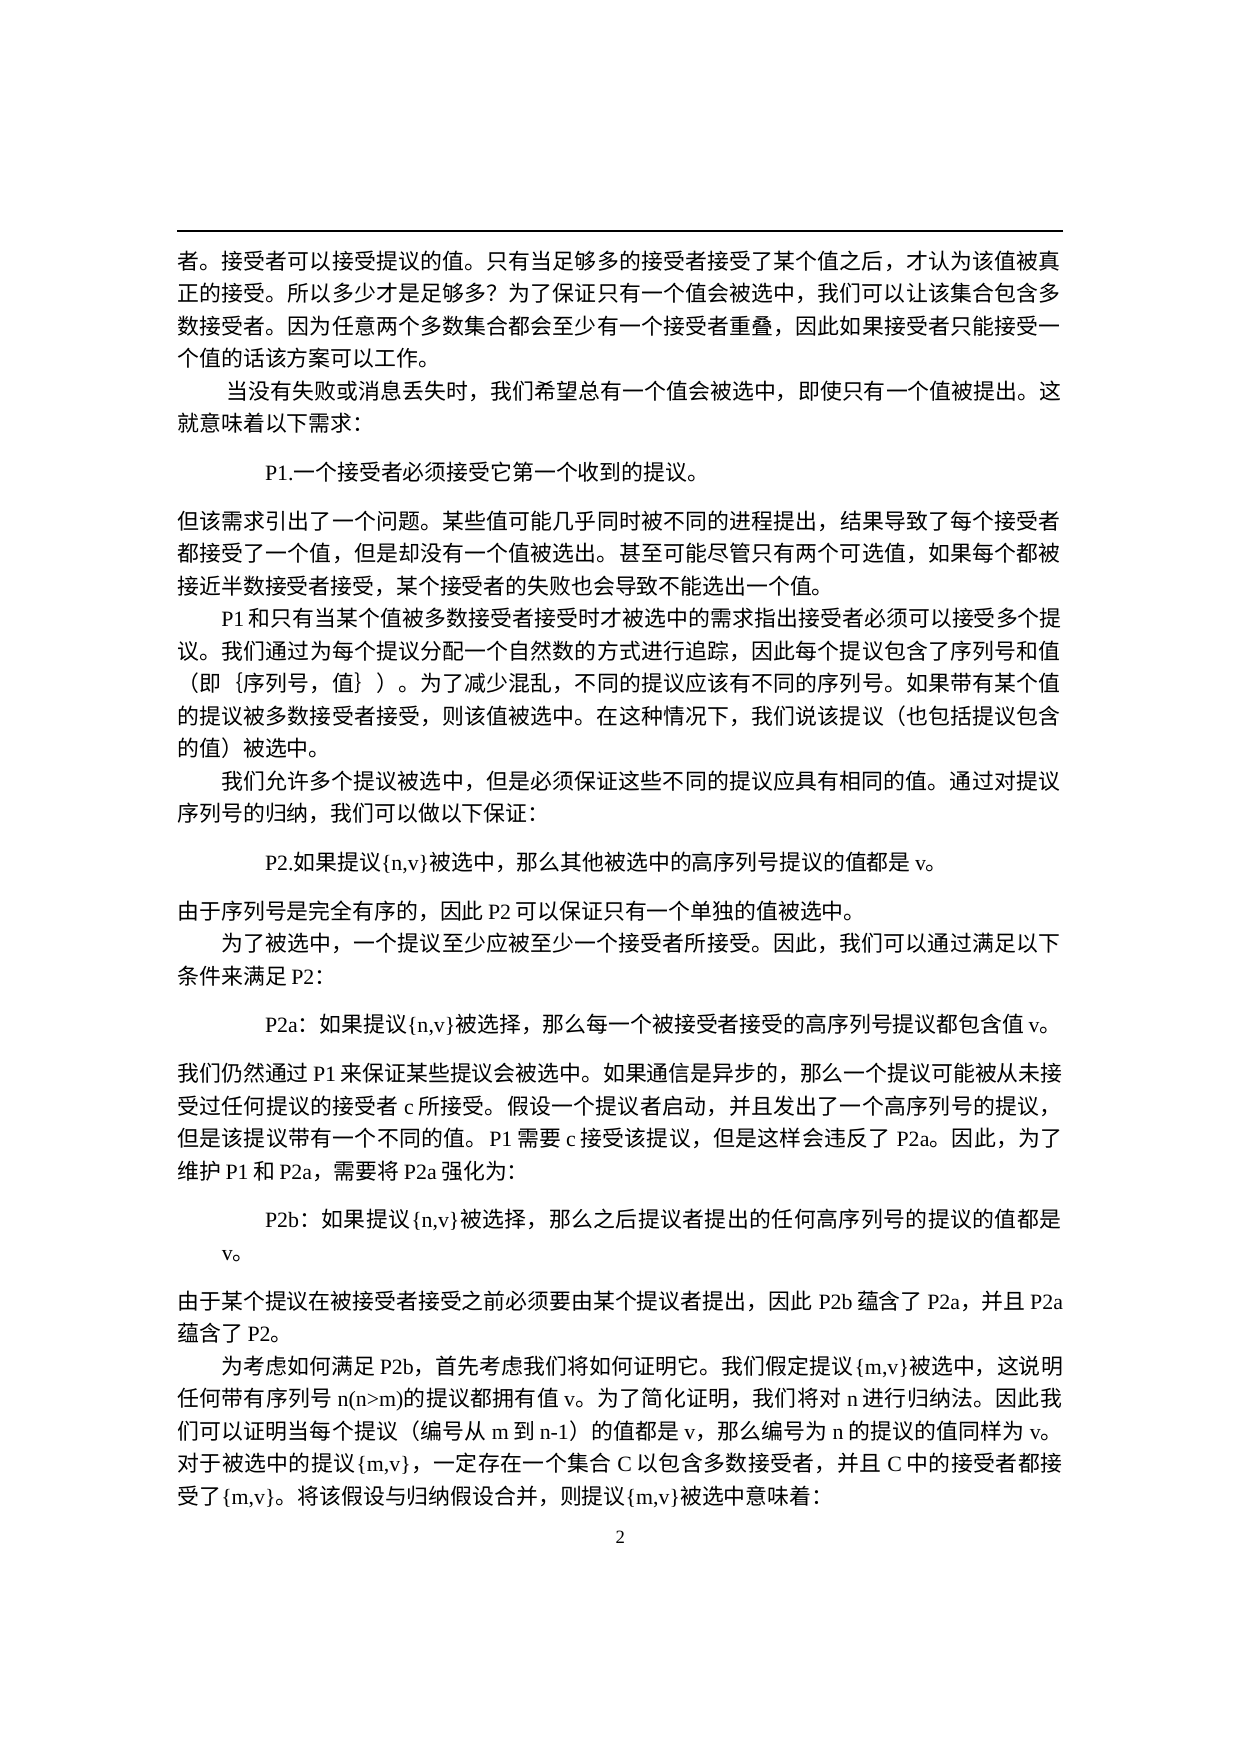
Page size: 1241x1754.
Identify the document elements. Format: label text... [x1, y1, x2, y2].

text P1和只有当某个值被多数接受者接受时才被选中的需求指出接受者必须可以接受多个提议。我们通过为每个提议分配一个自然数的方式进行追踪，因此每个提议包含了序列号和值（即｛序列号，值｝）。为了减少混乱，不同的提议应该有不同的序列号。如果带有某个值的提议被多数接受者接受，则该值被选中。在这种情况下，我们说该提议（也包括提议包含的值）被选中。 [177, 601, 1063, 763]
text 由于序列号是完全有序的，因此P2可以保证只有一个单独的值被选中。 [177, 893, 1063, 926]
text 当没有失败或消息丢失时，我们希望总有一个值会被选中，即使只有一个值被提出。这就意味着以下需求： [177, 373, 1063, 438]
text 由于某个提议在被接受者接受之前必须要由某个提议者提出，因此P2b蕴含了P2a，并且P2a蕴含了P2。 [177, 1283, 1063, 1348]
text 但该需求引出了一个问题。某些值可能几乎同时被不同的进程提出，结果导致了每个接受者都接受了一个值，但是却没有一个值被选出。甚至可能尽管只有两个可选值，如果每个都被接近半数接受者接受，某个接受者的失败也会导致不能选出一个值。 [177, 503, 1063, 601]
text 为考虑如何满足P2b，首先考虑我们将如何证明它。我们假定提议{m,v}被选中，这说明任何带有序列号n(n>m)的提议都拥有值v。为了简化证明，我们将对n进行归纳法。因此我们可以证明当每个提议（编号从m到n-1）的值都是v，那么编号为n的提议的值同样为v。对于被选中的提议{m,v}，一定存在一个集合C以包含多数接受者，并且C中的接受者都接受了{m,v}。将该假设与归纳假设合并，则提议{m,v}被选中意味着： [177, 1348, 1063, 1511]
text 为了被选中，一个提议至少应被至少一个接受者所接受。因此，我们可以通过满足以下条件来满足P2： [177, 926, 1063, 991]
text 我们仍然通过P1来保证某些提议会被选中。如果通信是异步的，那么一个提议可能被从未接受过任何提议的接受者c所接受。假设一个提议者启动，并且发出了一个高序列号的提议，但是该提议带有一个不同的值。P1需要c接受该提议，但是这样会违反了P2a。因此，为了维护P1和P2a，需要将P2a强化为： [177, 1056, 1063, 1186]
text P2a：如果提议{n,v}被选择，那么每一个被接受者接受的高序列号提议都包含值v。 [222, 1007, 1063, 1039]
text 我们允许多个提议被选中，但是必须保证这些不同的提议应具有相同的值。通过对提议序列号的归纳，我们可以做以下保证： [177, 763, 1063, 828]
text P1.一个接受者必须接受它第一个收到的提议。 [222, 454, 1063, 487]
text P2b：如果提议{n,v}被选择，那么之后提议者提出的任何高序列号的提议的值都是v。 [222, 1202, 1063, 1267]
text P2.如果提议{n,v}被选中，那么其他被选中的高序列号提议的值都是v。 [222, 844, 1063, 877]
